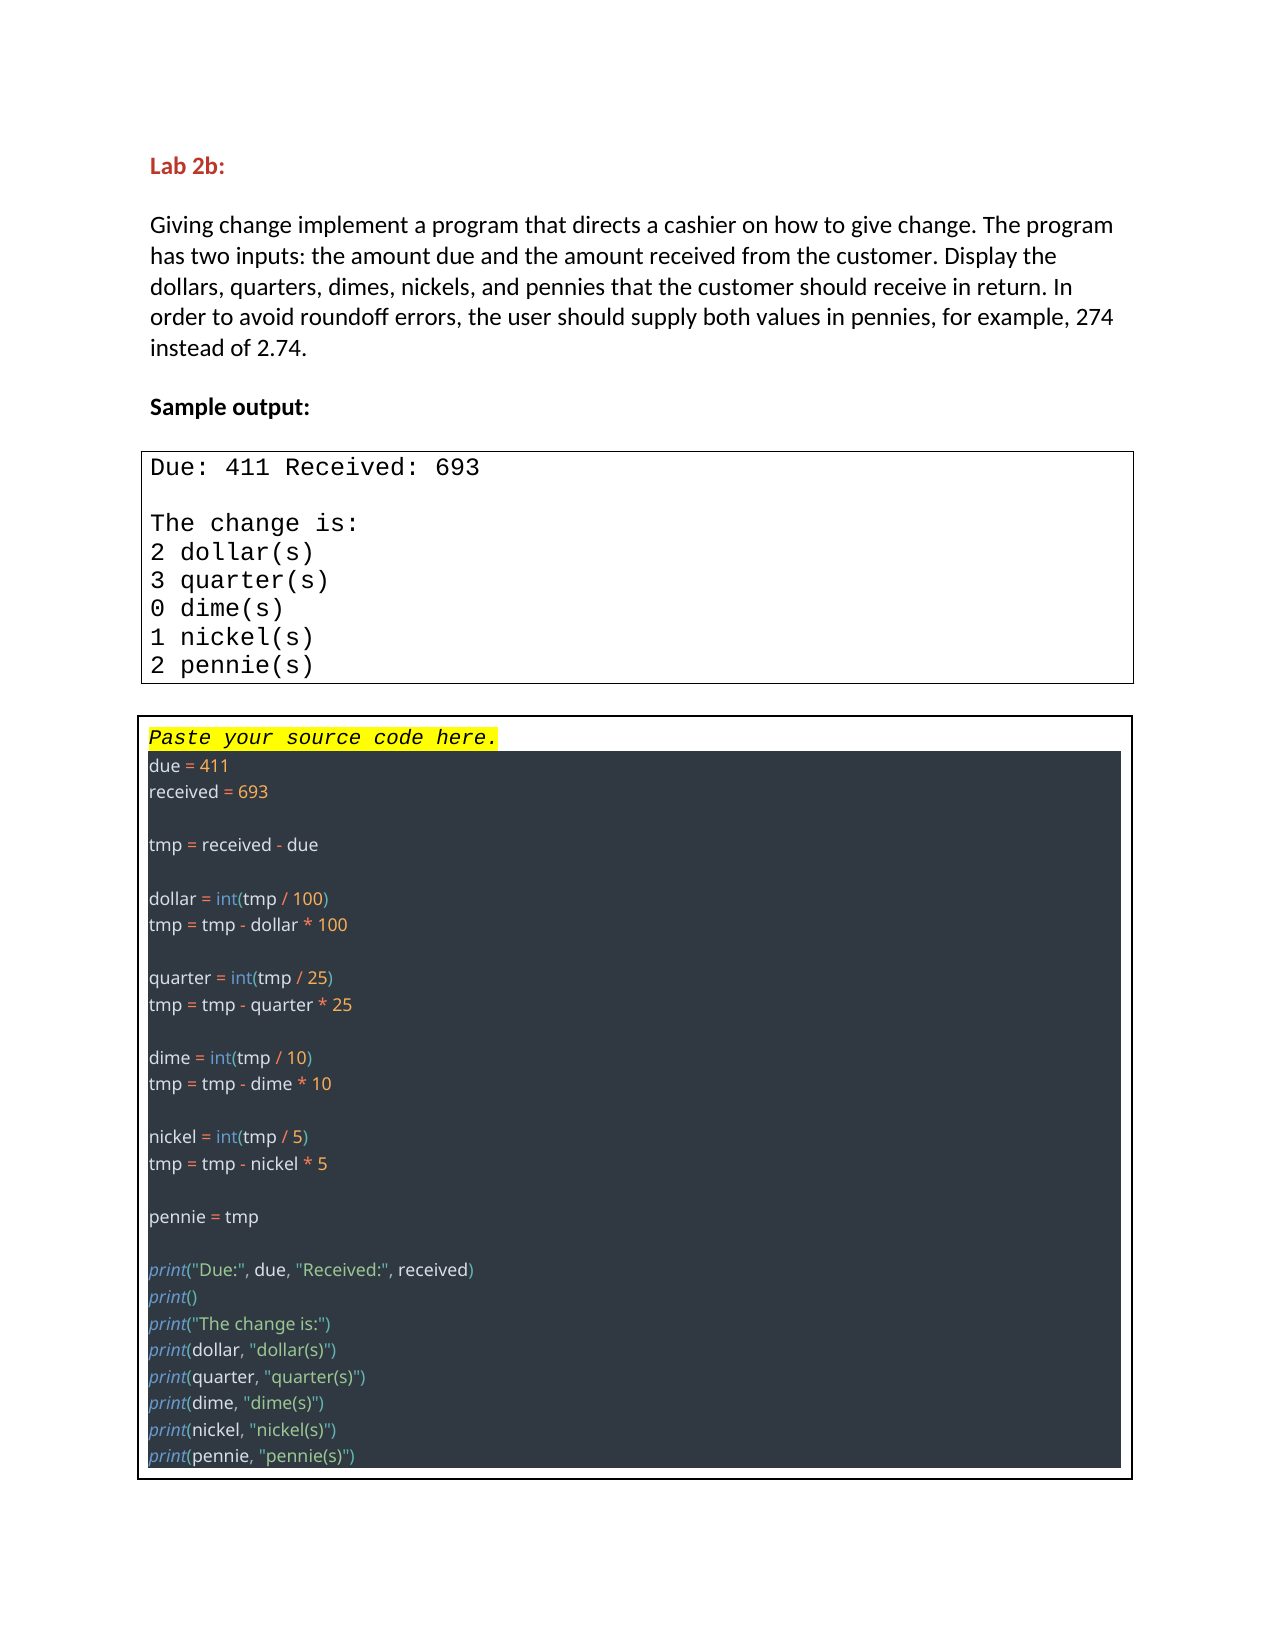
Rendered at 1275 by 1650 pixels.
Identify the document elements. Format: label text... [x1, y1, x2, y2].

text Lab 2b: [150, 150, 1125, 181]
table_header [139, 717, 1131, 1478]
text Due: 411 Received: 693 The change is: 2 dollar(s) 3 quarter(s) 0 dime(s) 1 nickel(s) 2 pennie(s) [142, 452, 1133, 683]
text Sample output: [150, 391, 1125, 422]
text Giving change implement a program that directs a cashier on how to give change. The program has two inputs: the amount due and the amount received from the customer. Display the dollars, quarters, dimes, nickels, and pennies that the customer should receive in return. In order to avoid roundoff errors, the user should supply both values in pennies, for example, 274 instead of 2.74. [150, 210, 1125, 362]
